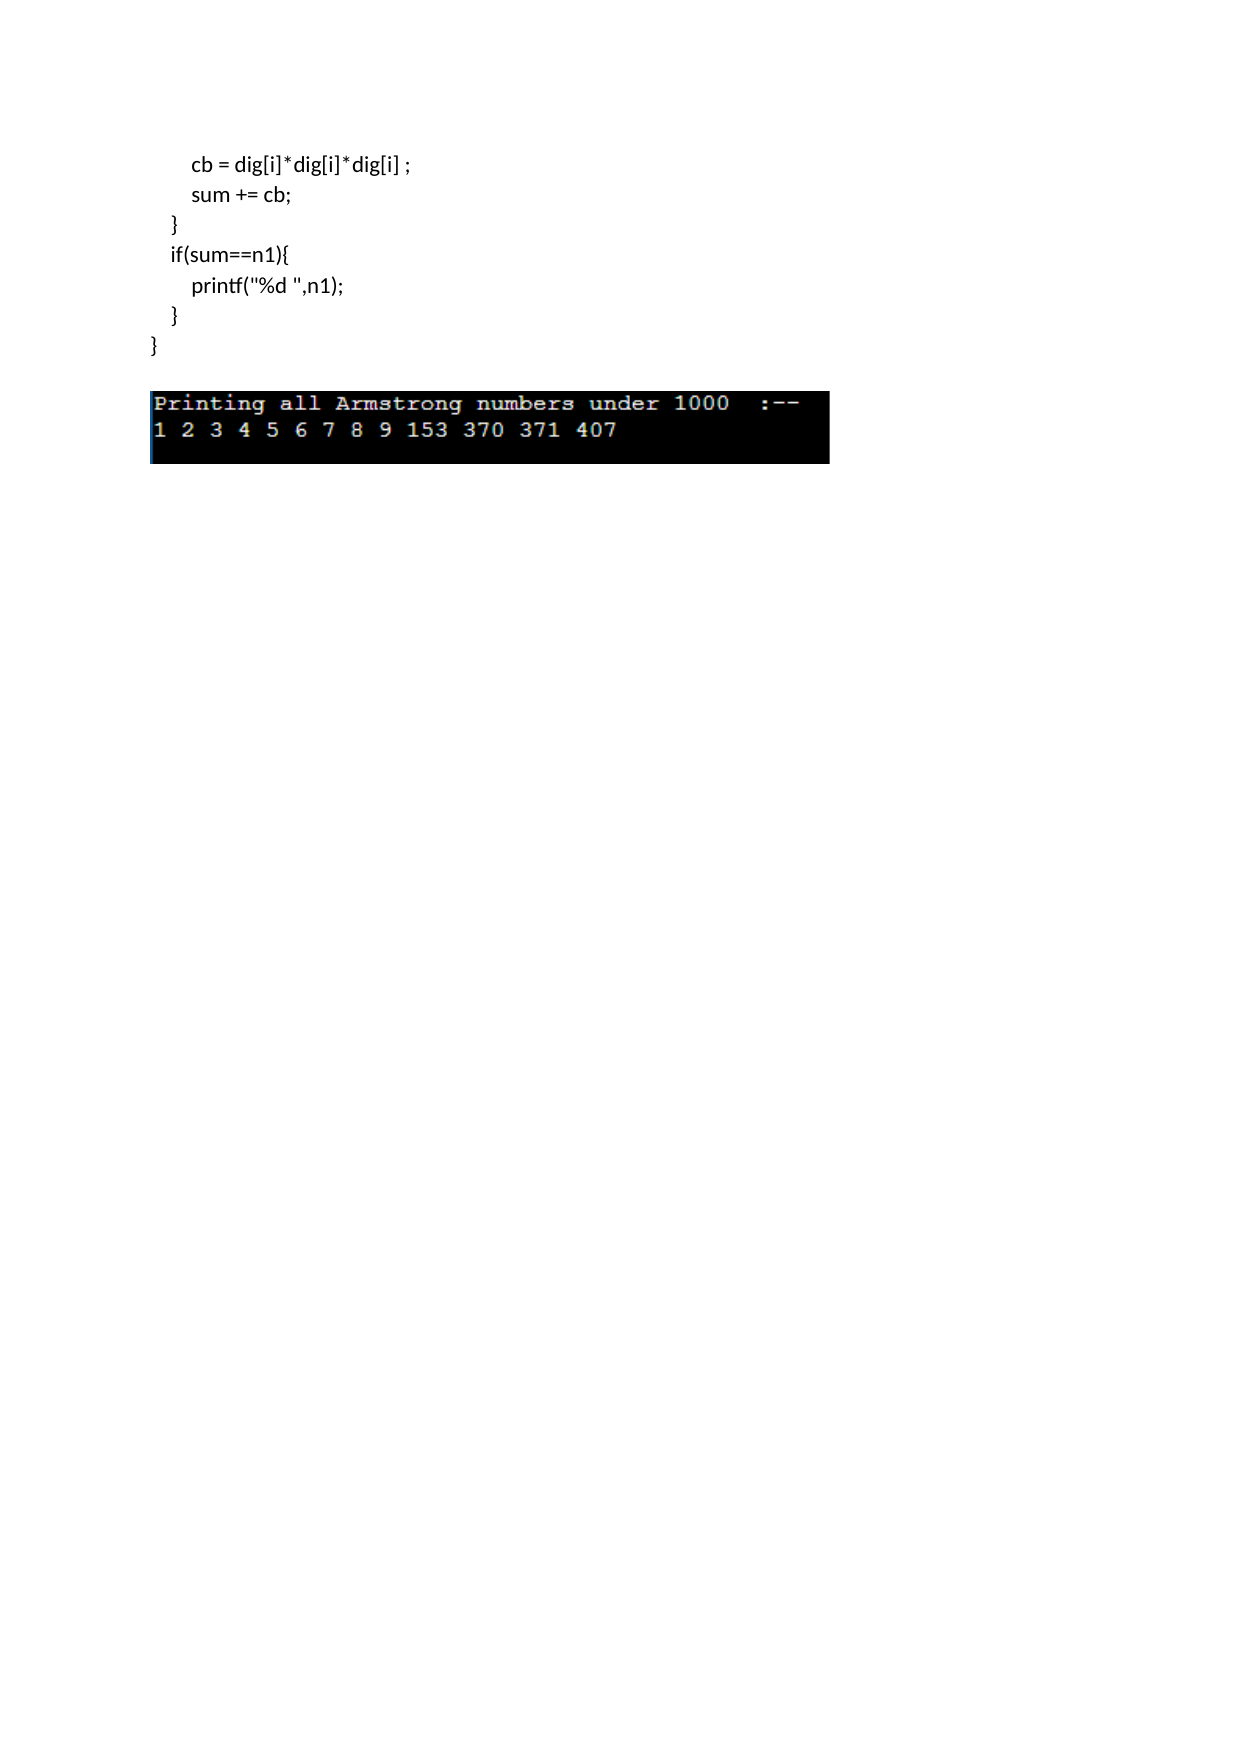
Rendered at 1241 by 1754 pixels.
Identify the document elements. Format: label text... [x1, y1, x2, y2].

picture [150, 391, 830, 464]
text cb = dig[i]*dig[i]*dig[i] ; [150, 150, 1090, 178]
text } [150, 301, 1090, 329]
text if(sum==n1){ [150, 241, 1090, 269]
text } [150, 210, 1090, 238]
text sum += cb; [150, 180, 1090, 208]
text } [150, 331, 1090, 359]
text printf("%d ",n1); [150, 271, 1090, 299]
